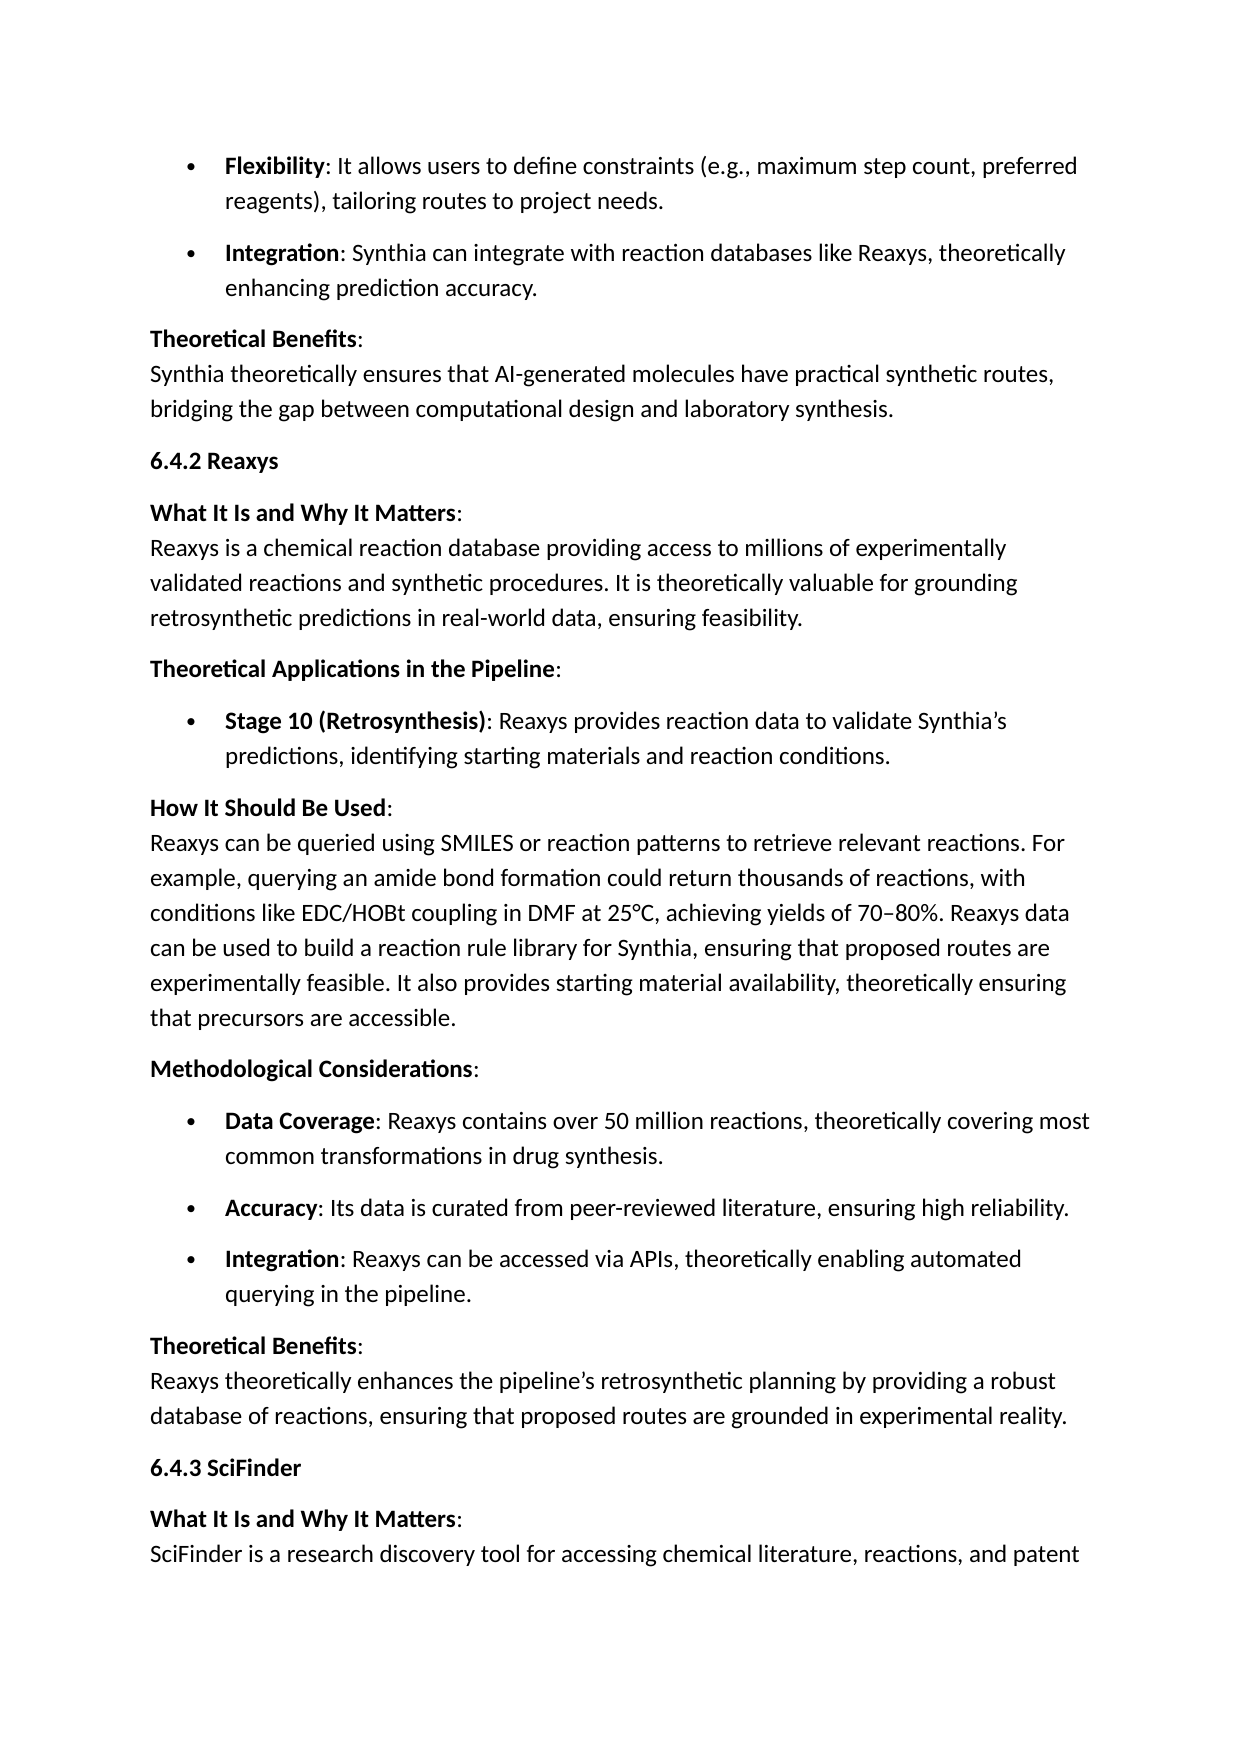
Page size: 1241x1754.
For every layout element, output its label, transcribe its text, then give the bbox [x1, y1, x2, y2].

list Integration: Reaxys can be accessed via APIs, theoretically enabling automated querying in the pipeline. [187, 1243, 1090, 1309]
text Methodological Considerations: [150, 1053, 1090, 1084]
text 6.4.2 Reaxys [150, 445, 1090, 476]
list Flexibility: It allows users to define constraints (e.g., maximum step count, preferred reagents), tailoring routes to project needs. [187, 150, 1090, 216]
text What It Is and Why It Matters: Reaxys is a chemical reaction database providing access to millions of experimentally validated reactions and synthetic procedures. It is theoretically valuable for grounding retrosynthetic predictions in real-world data, ensuring feasibility. [150, 497, 1090, 632]
text 6.4.3 SciFinder [150, 1452, 1090, 1482]
list Accuracy: Its data is curated from peer-reviewed literature, ensuring high reliability. [187, 1192, 1090, 1222]
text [150, 1503, 1090, 1569]
text Theoretical Applications in the Pipeline: [150, 653, 1090, 684]
list Stage 10 (Retrosynthesis): Reaxys provides reaction data to validate Synthia’s predictions, identifying starting materials and reaction conditions. [187, 705, 1090, 771]
text Theoretical Benefits: Reaxys theoretically enhances the pipeline’s retrosynthetic planning by providing a robust database of reactions, ensuring that proposed routes are grounded in experimental reality. [150, 1330, 1090, 1431]
list Data Coverage: Reaxys contains over 50 million reactions, theoretically covering most common transformations in drug synthesis. [187, 1105, 1090, 1171]
text Theoretical Benefits: Synthia theoretically ensures that AI-generated molecules have practical synthetic routes, bridging the gap between computational design and laboratory synthesis. [150, 323, 1090, 424]
list Integration: Synthia can integrate with reaction databases like Reaxys, theoretically enhancing prediction accuracy. [187, 237, 1090, 302]
text How It Should Be Used: Reaxys can be queried using SMILES or reaction patterns to retrieve relevant reactions. For example, querying an amide bond formation could return thousands of reactions, with conditions like EDC/HOBt coupling in DMF at 25°C, achieving yields of 70–80%. Reaxys data can be used to build a reaction rule library for Synthia, ensuring that proposed routes are experimentally feasible. It also provides starting material availability, theoretically ensuring that precursors are accessible. [150, 792, 1090, 1032]
